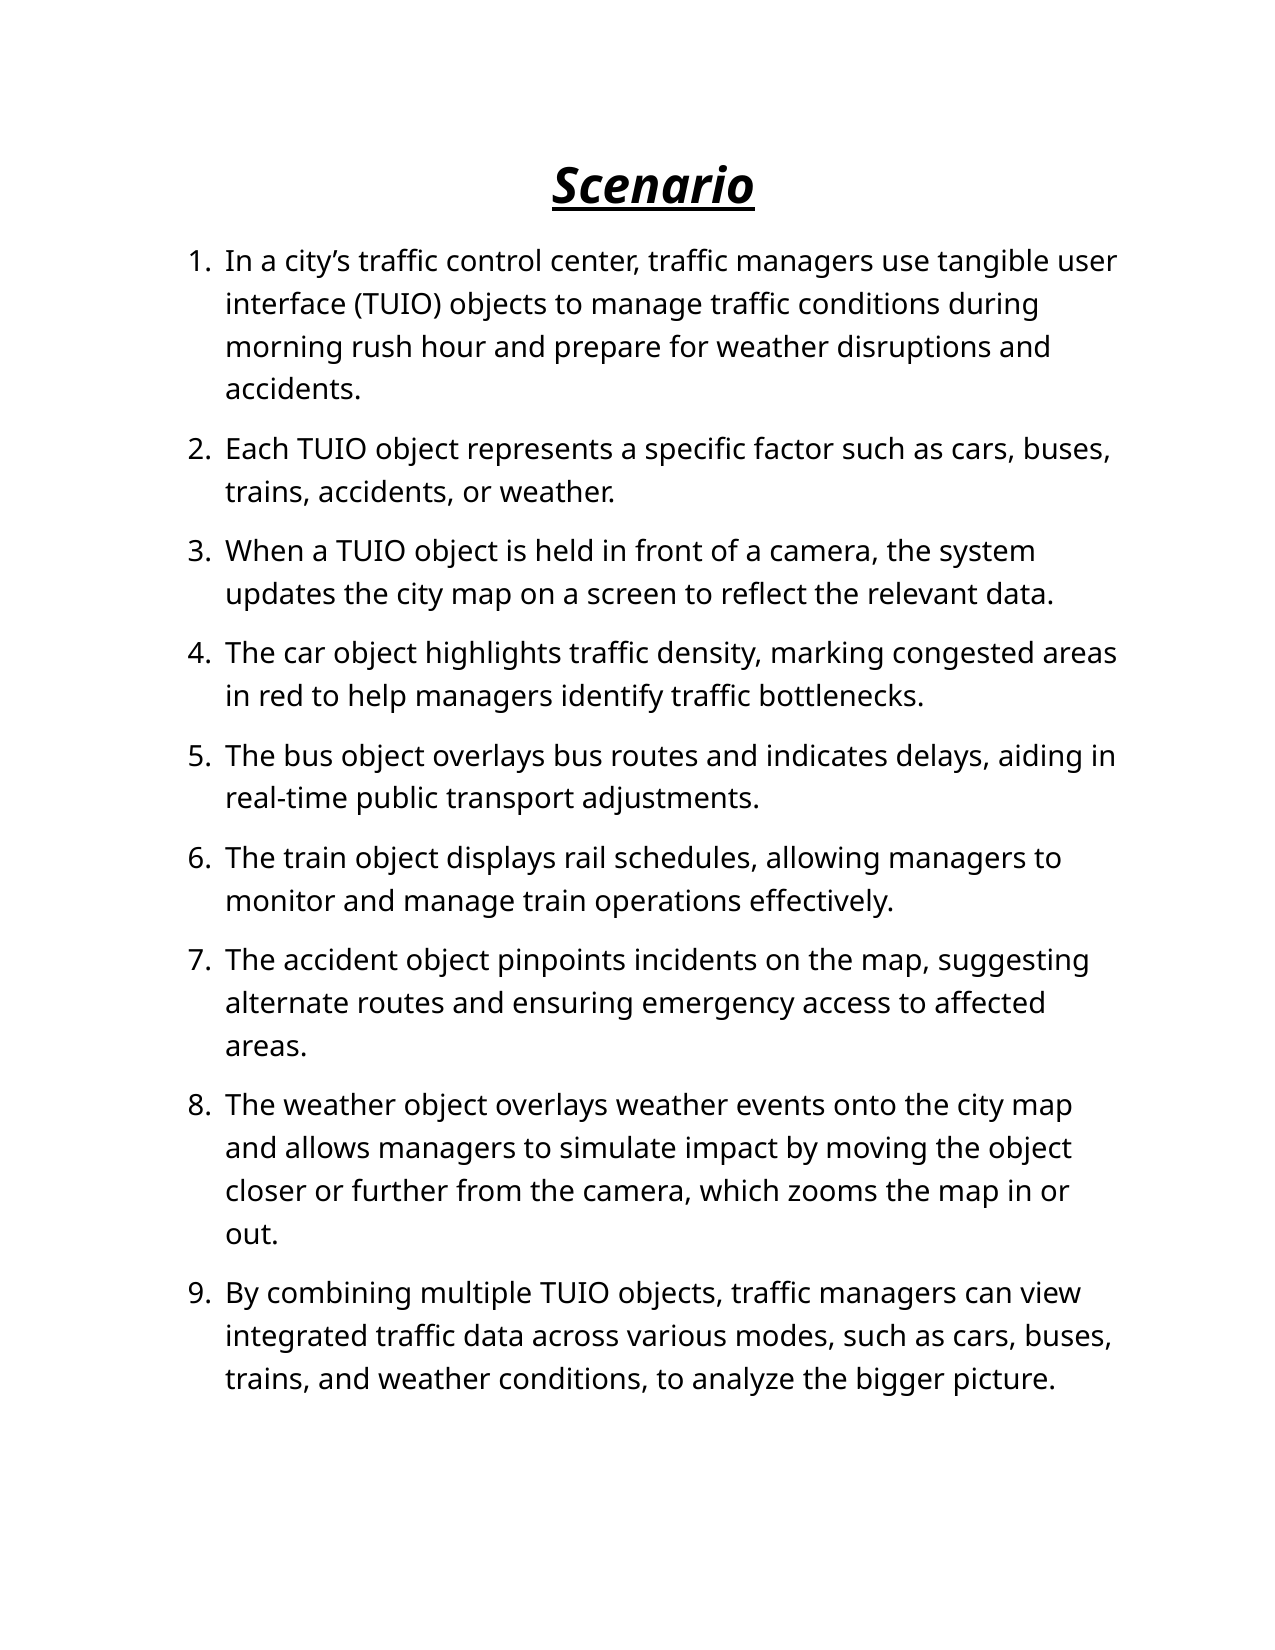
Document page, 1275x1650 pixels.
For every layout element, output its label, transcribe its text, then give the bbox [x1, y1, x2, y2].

list The train object displays rail schedules, allowing managers to monitor and manage train operations effectively. [187, 837, 1125, 920]
list Each TUIO object represents a specific factor such as cars, buses, trains, accidents, or weather. [187, 428, 1125, 511]
list When a TUIO object is held in front of a camera, the system updates the city map on a screen to reflect the relevant data. [187, 530, 1125, 613]
list The accident object pinpoints incidents on the map, suggesting alternate routes and ensuring emergency access to affected areas. [187, 939, 1125, 1065]
list By combining multiple TUIO objects, traffic managers can view integrated traffic data across various modes, such as cars, buses, trains, and weather conditions, to analyze the bigger picture. [187, 1273, 1125, 1398]
list In a city’s traffic control center, traffic managers use tangible user interface (TUIO) objects to manage traffic conditions during morning rush hour and prepare for weather disruptions and accidents. [187, 240, 1125, 408]
text Scenario [187, 150, 1125, 218]
list The weather object overlays weather events onto the city map and allows managers to simulate impact by moving the object closer or further from the camera, which zooms the map in or out. [187, 1085, 1125, 1253]
list The bus object overlays bus routes and indicates delays, aiding in real-time public transport adjustments. [187, 735, 1125, 817]
list The car object highlights traffic density, marking congested areas in red to help managers identify traffic bottlenecks. [187, 633, 1125, 715]
